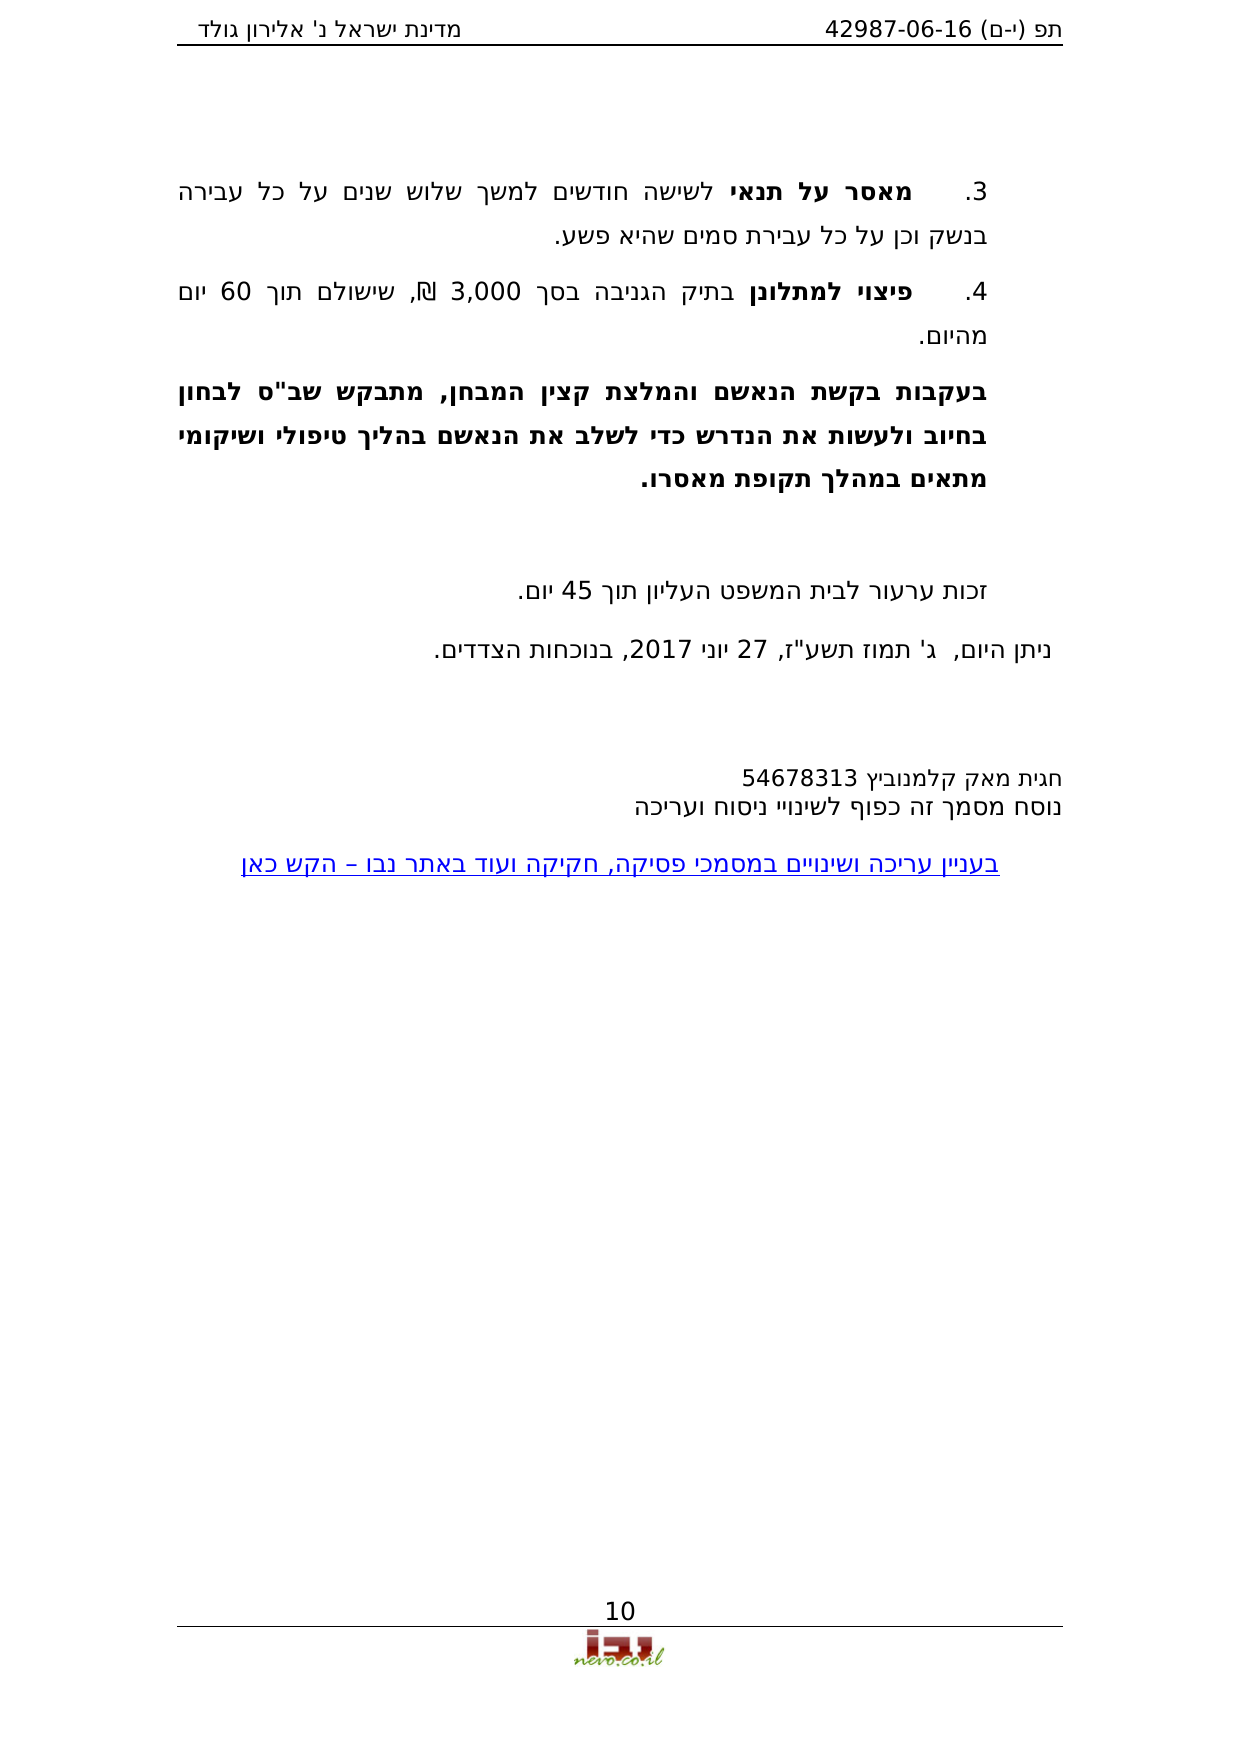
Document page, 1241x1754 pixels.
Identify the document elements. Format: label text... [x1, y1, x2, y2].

text 4. פיצוי למתלונן בתיק הגניבה בסך 3,000 ₪, שישולם תוך 60 יום מהיום. [177, 277, 988, 350]
text בעקבות בקשת הנאשם והמלצת קצין המבחן, מתבקש שב"ס לבחון בחיוב ולעשות את הנדרש כדי לשלב את הנאשם בהליך טיפולי ושיקומי מתאים במהלך תקופת מאסרו. [177, 377, 988, 494]
text חגית מאק קלמנוביץ 54678313 [177, 765, 1063, 792]
text נוסח מסמך זה כפוף לשינויי ניסוח ועריכה [177, 792, 1063, 821]
picture [574, 1629, 666, 1667]
text 54678313ניתן היום, ג' תמוז תשע"ז, 27 יוני 2017, בנוכחות הצדדים. [177, 635, 1063, 664]
text זכות ערעור לבית המשפט העליון תוך 45 יום. [177, 577, 988, 606]
text בעניין עריכה ושינויים במסמכי פסיקה, חקיקה ועוד באתר נבו – הקש כאן [177, 849, 1063, 879]
text 3. מאסר על תנאי לשישה חודשים למשך שלוש שנים על כל עבירה בנשק וכן על כל עבירת סמים שהיא פשע. [177, 177, 988, 250]
